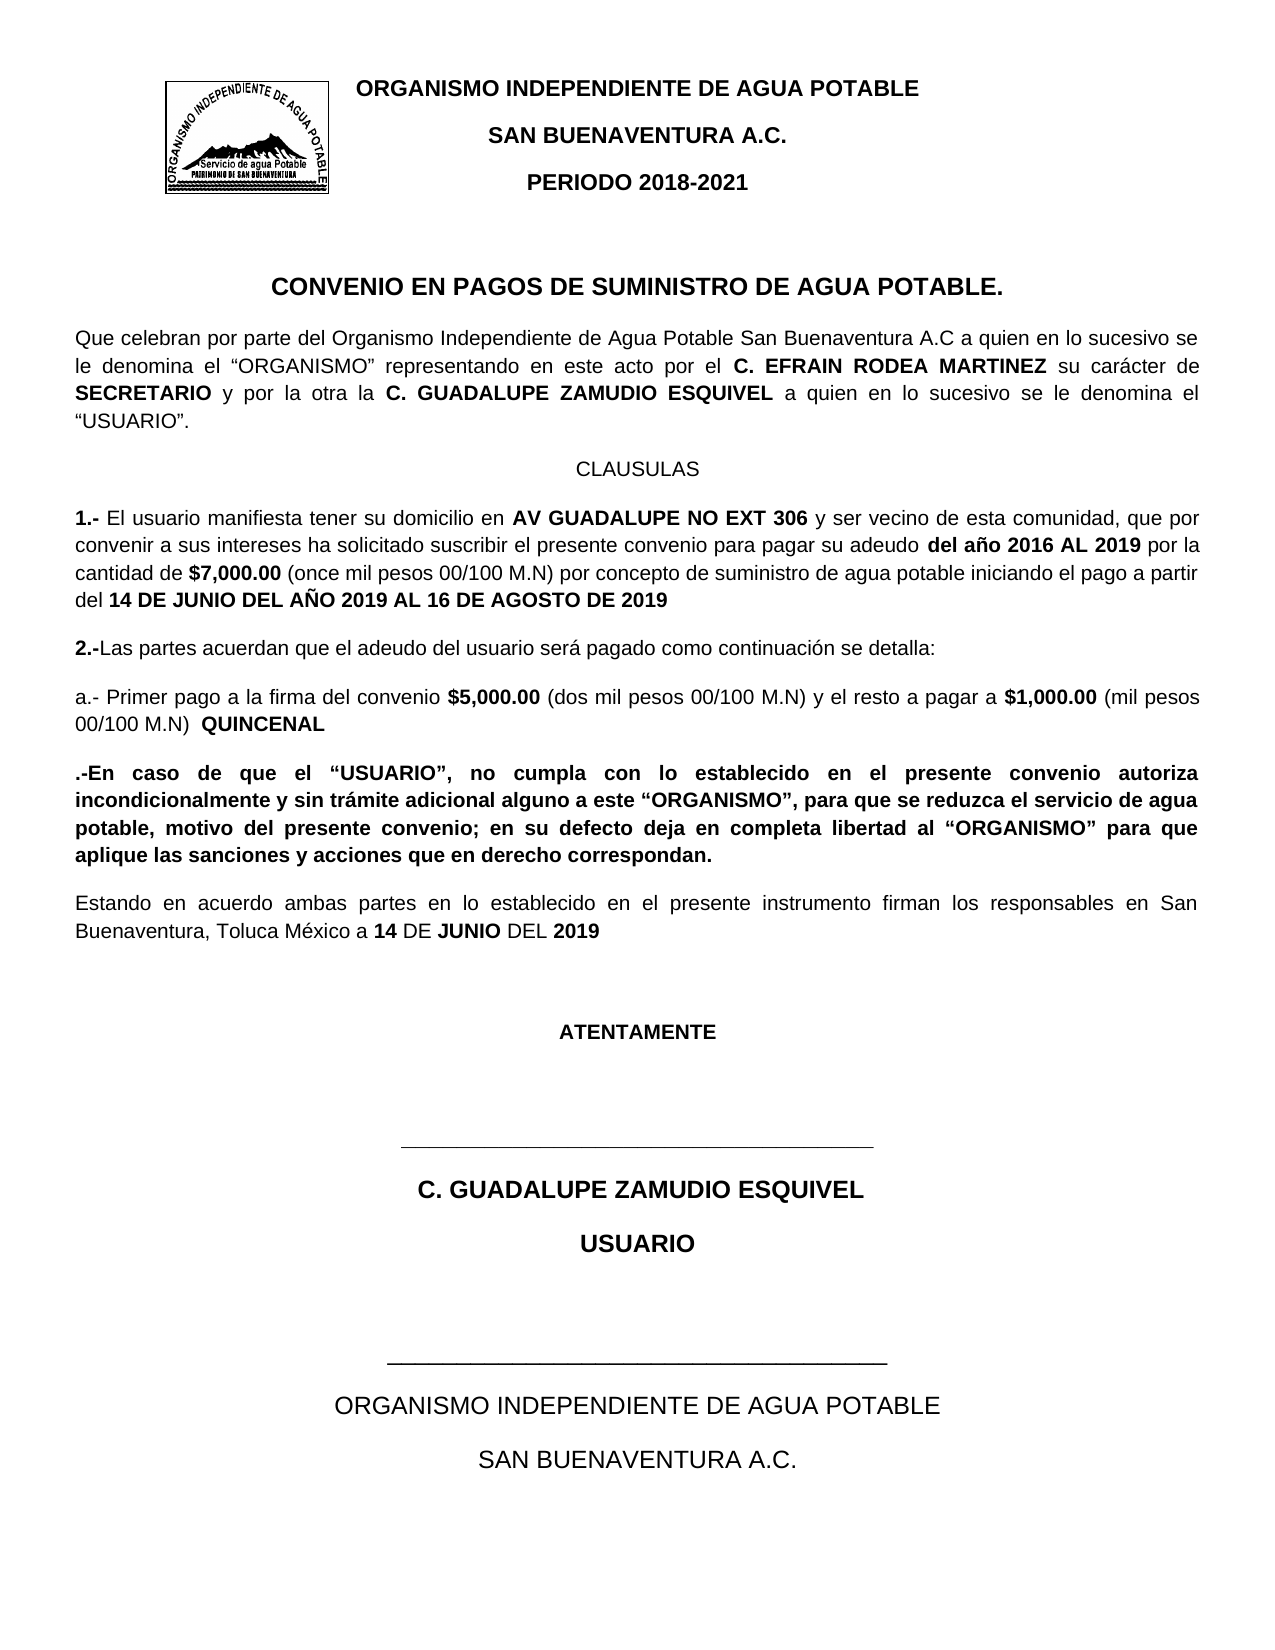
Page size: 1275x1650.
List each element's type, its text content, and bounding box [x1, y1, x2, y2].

text CLAUSULAS [75, 457, 1200, 481]
text .-En caso de que el “USUARIO”, no cumpla con lo establecido en el presente convenio autoriza incondicionalmente y sin trámite adicional alguno a este “ORGANISMO”, para que se reduzca el servicio de agua potable, motivo del presente convenio; en su defecto deja en completa libertad al “ORGANISMO” para que aplique las sanciones y acciones que en derecho correspondan. [75, 760, 1200, 867]
text SAN BUENAVENTURA A.C. [75, 122, 1200, 148]
text ATENTAMENTE [75, 1020, 1200, 1044]
text ORGANISMO INDEPENDIENTE DE AGUA POTABLE [75, 1391, 1200, 1419]
text C. GUADALUPE ZAMUDIO ESQUIVEL [75, 1175, 1200, 1204]
text 1.- El usuario manifiesta tener su domicilio en AV GUADALUPE NO EXT 306 y ser vecino de esta comunidad, que por convenir a sus intereses ha solicitado suscribir el presente convenio para pagar su adeudo del año 2016 AL 2019 por la cantidad de $7,000.00 (once mil pesos 00/100 M.N) por concepto de suministro de agua potable iniciando el pago a partir del 14 DE JUNIO DEL AÑO 2019 AL 16 DE AGOSTO DE 2019 [75, 505, 1200, 612]
text Que celebran por parte del Organismo Independiente de Agua Potable San Buenaventura A.C a quien en lo sucesivo se le denomina el “ORGANISMO” representando en este acto por el C. EFRAIN RODEA MARTINEZ su carácter de SECRETARIO y por la otra la C. GUADALUPE ZAMUDIO ESQUIVEL a quien en lo sucesivo se le denomina el “USUARIO”. [75, 326, 1200, 433]
text PERIODO 2018-2021 [75, 169, 1200, 196]
text SAN BUENAVENTURA A.C. [75, 1444, 1200, 1473]
text USUARIO [75, 1229, 1200, 1258]
text __________________________________ [75, 1121, 1200, 1150]
text ORGANISMO INDEPENDIENTE DE AGUA POTABLE [75, 75, 1200, 101]
text CONVENIO EN PAGOS DE SUMINISTRO DE AGUA POTABLE. [75, 272, 1200, 301]
text 2.-Las partes acuerdan que el adeudo del usuario será pagado como continuación se detalla: [75, 636, 1200, 660]
text a.- Primer pago a la firma del convenio $5,000.00 (dos mil pesos 00/100 M.N) y el resto a pagar a $1,000.00 (mil pesos 00/100 M.N) QUINCENAL [75, 684, 1200, 736]
text ____________________________________ [75, 1337, 1200, 1366]
text Estando en acuerdo ambas partes en lo establecido en el presente instrumento firman los responsables en San Buenaventura, Toluca México a 14 DE JUNIO DEL 2019 [75, 891, 1200, 943]
